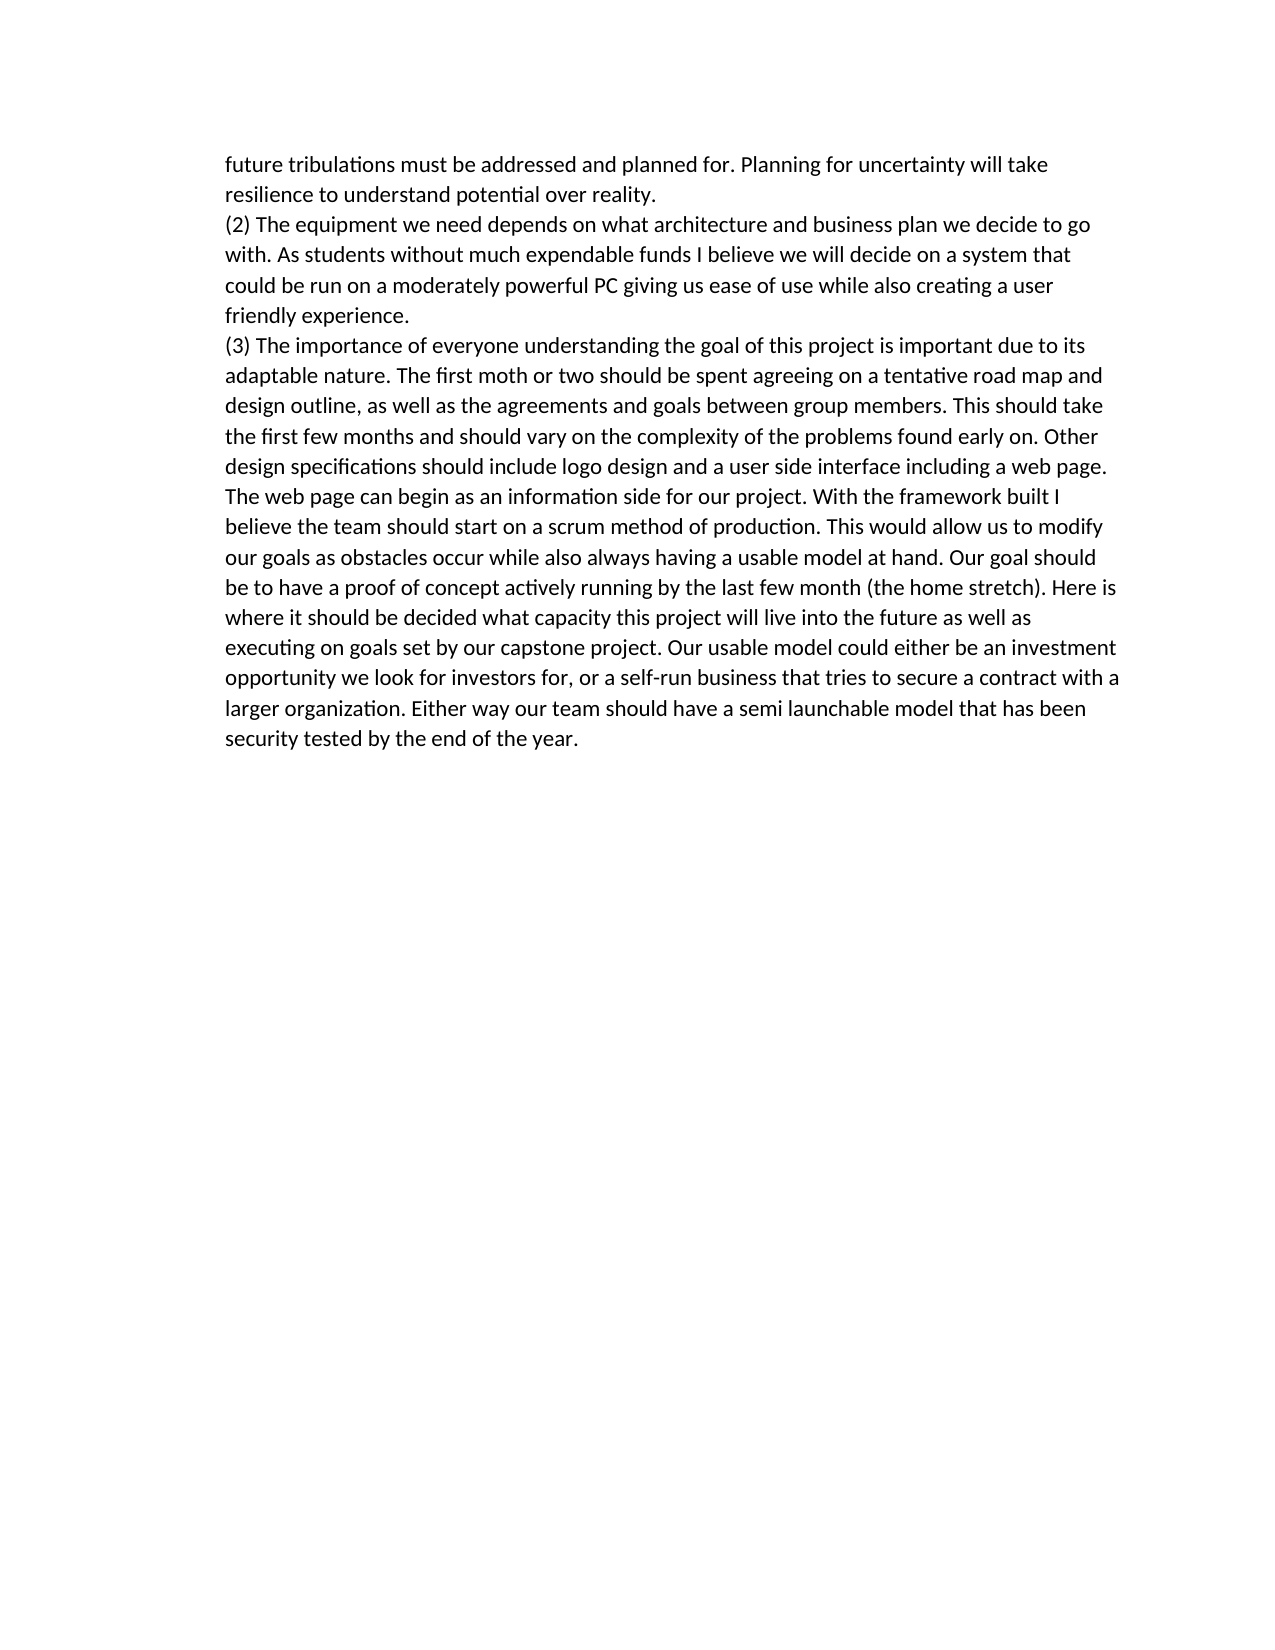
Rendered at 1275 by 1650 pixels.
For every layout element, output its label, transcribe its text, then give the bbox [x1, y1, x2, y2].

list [187, 150, 1125, 208]
list (2) The equipment we need depends on what architecture and business plan we decide to go with. As students without much expendable funds I believe we will decide on a system that could be run on a moderately powerful PC giving us ease of use while also creating a user friendly experience. [225, 210, 1125, 329]
list (3) The importance of everyone understanding the goal of this project is important due to its adaptable nature. The first moth or two should be spent agreeing on a tentative road map and design outline, as well as the agreements and goals between group members. This should take the first few months and should vary on the complexity of the problems found early on. Other design specifications should include logo design and a user side interface including a web page. The web page can begin as an information side for our project. With the framework built I believe the team should start on a scrum method of production. This would allow us to modify our goals as obstacles occur while also always having a usable model at hand. Our goal should be to have a proof of concept actively running by the last few month (the home stretch). Here is where it should be decided what capacity this project will live into the future as well as executing on goals set by our capstone project. Our usable model could either be an investment opportunity we look for investors for, or a self-run business that tries to secure a contract with a larger organization. Either way our team should have a semi launchable model that has been security tested by the end of the year. [225, 331, 1125, 752]
